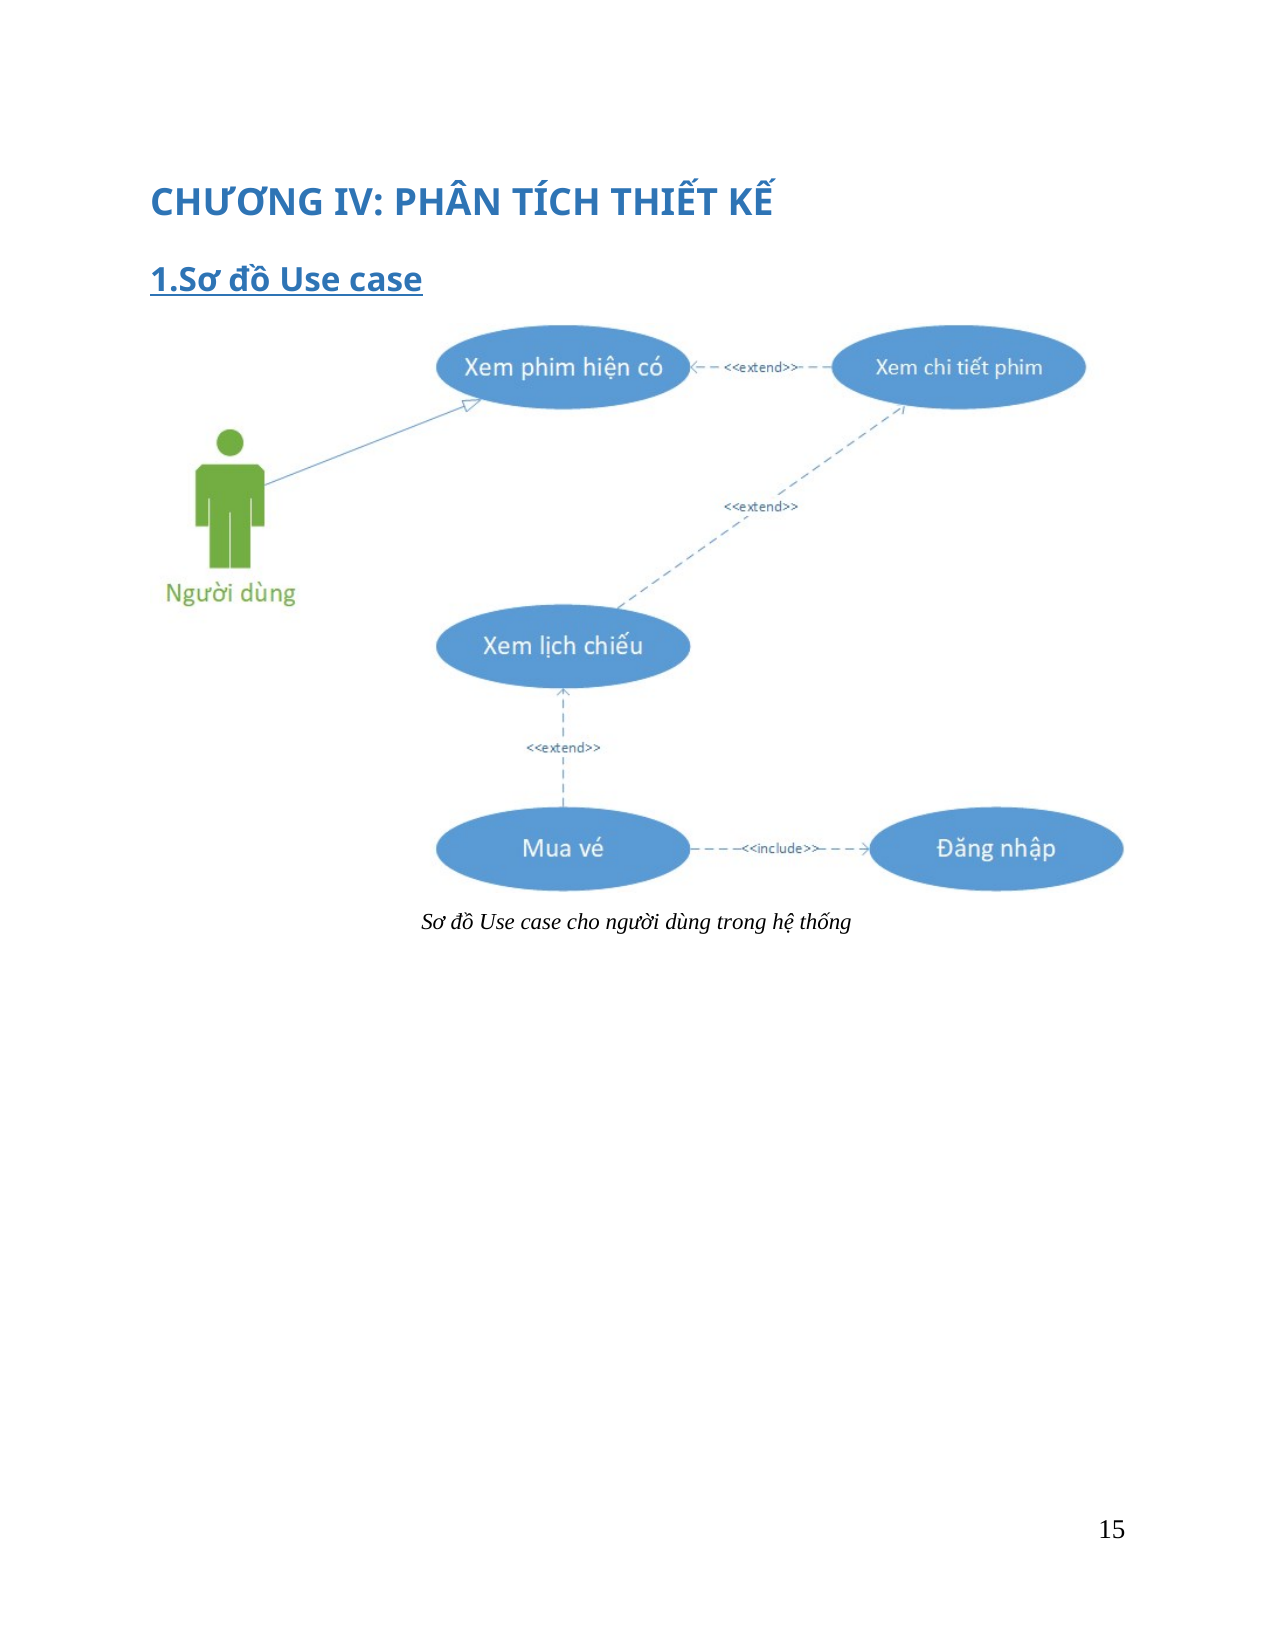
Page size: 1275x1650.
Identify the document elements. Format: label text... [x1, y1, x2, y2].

text Sơ đồ Use case cho người dùng trong hệ thống [150, 908, 1125, 934]
subtitle CHƯƠNG IV: PHÂN TÍCH THIẾT KẾ [150, 175, 1125, 226]
picture [150, 323, 1125, 893]
subtitle 1.Sơ đồ Use case [150, 256, 1125, 301]
